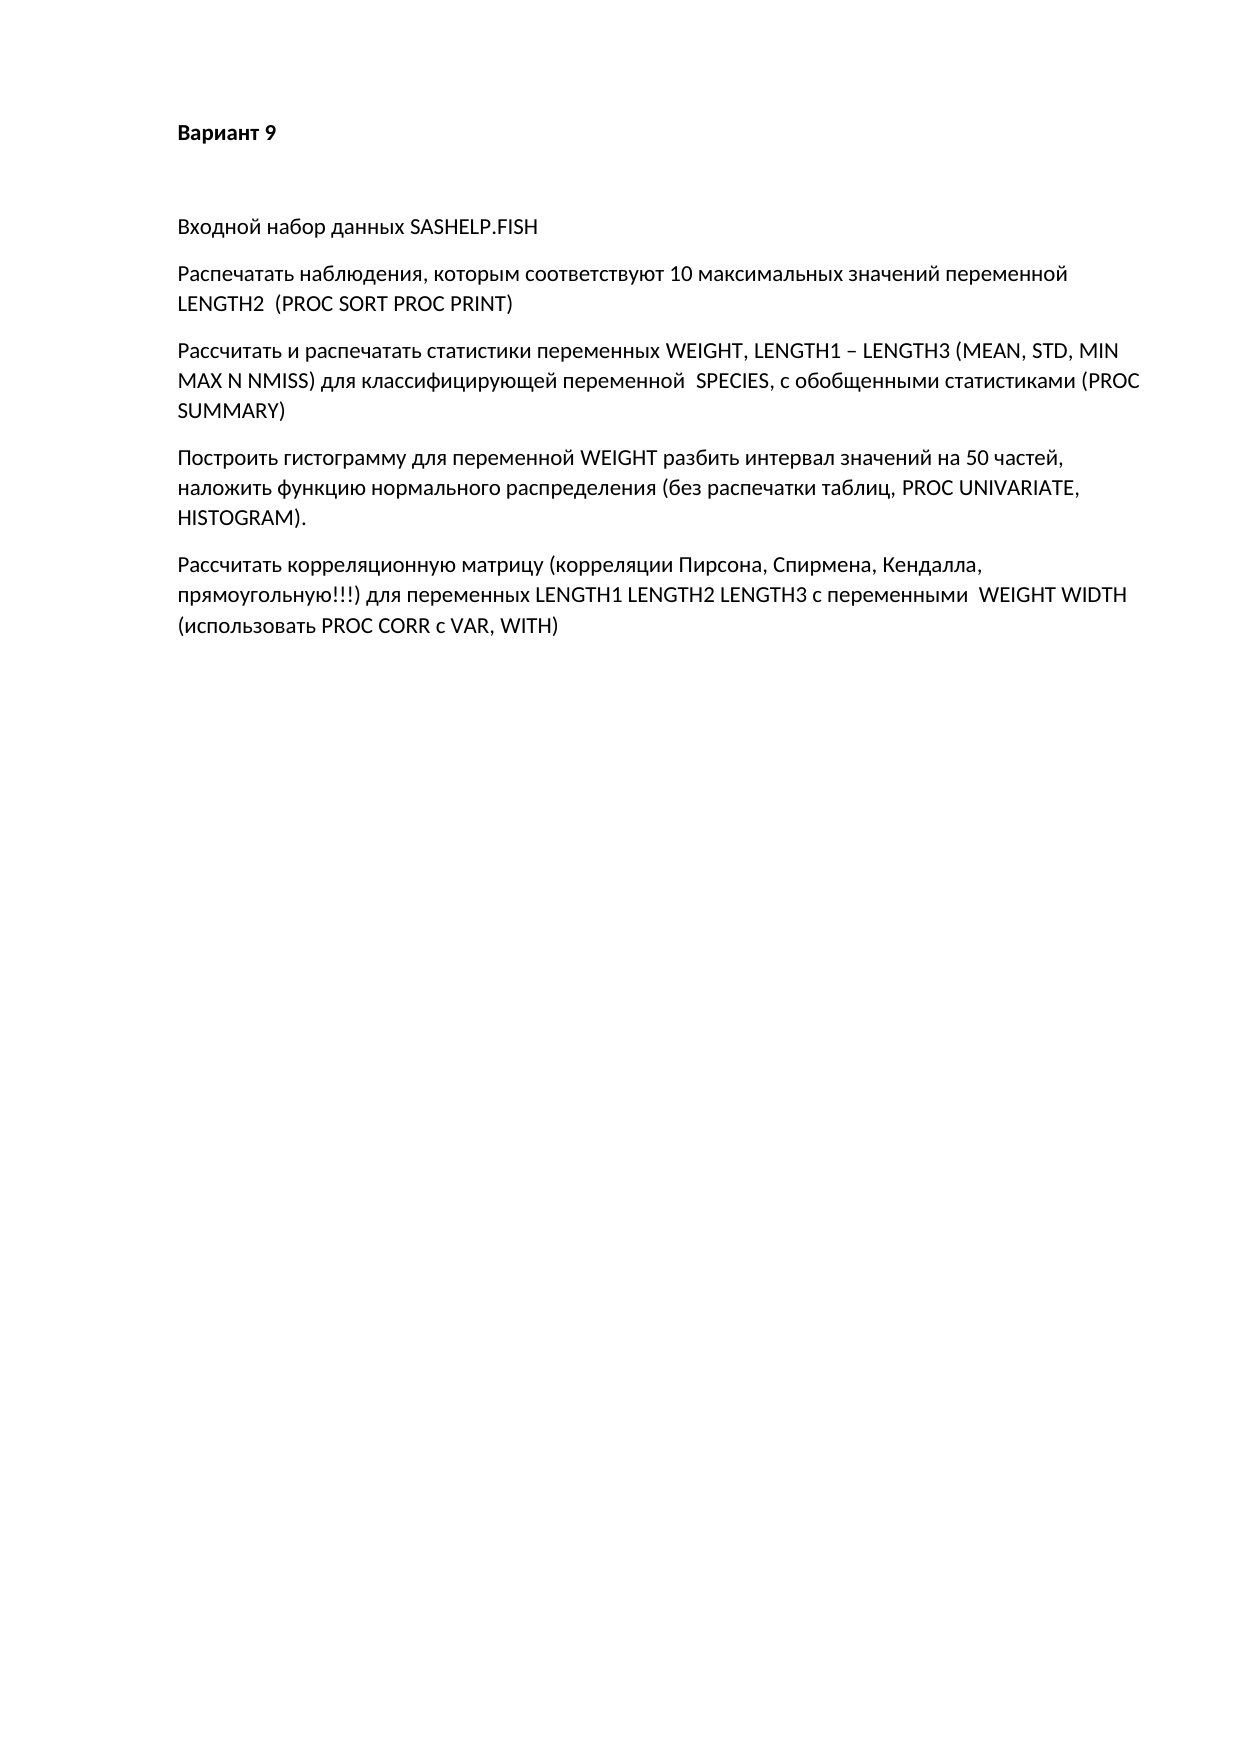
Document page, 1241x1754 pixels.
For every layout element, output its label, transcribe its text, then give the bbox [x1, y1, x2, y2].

text Рассчитать и распечатать статистики переменных WEIGHT, LENGTH1 – LENGTH3 (MEAN, STD, MIN MAX N NMISS) для классифицирующей переменной SPECIES, c обобщенными статистиками (PROC SUMMARY) [177, 336, 1152, 424]
text Построить гистограмму для переменной WEIGHT разбить интервал значений на 50 частей, наложить функцию нормального распределения (без распечатки таблиц, PROC UNIVARIATE, HISTOGRAM). [177, 443, 1152, 532]
text Рассчитать корреляционную матрицу (корреляции Пирсона, Спирмена, Кендалла, прямоугольную!!!) для переменных LENGTH1 LENGTH2 LENGTH3 с переменными WEIGHT WIDTH (использовать PROC CORR с VAR, WITH) [177, 550, 1152, 639]
text Вариант 9 [177, 118, 1152, 146]
text Распечатать наблюдения, которым соответствуют 10 максимальных значений переменной LENGTH2 (PROC SORT PROC PRINT) [177, 259, 1152, 317]
text Входной набор данных SASHELP.FISH [177, 212, 1152, 240]
